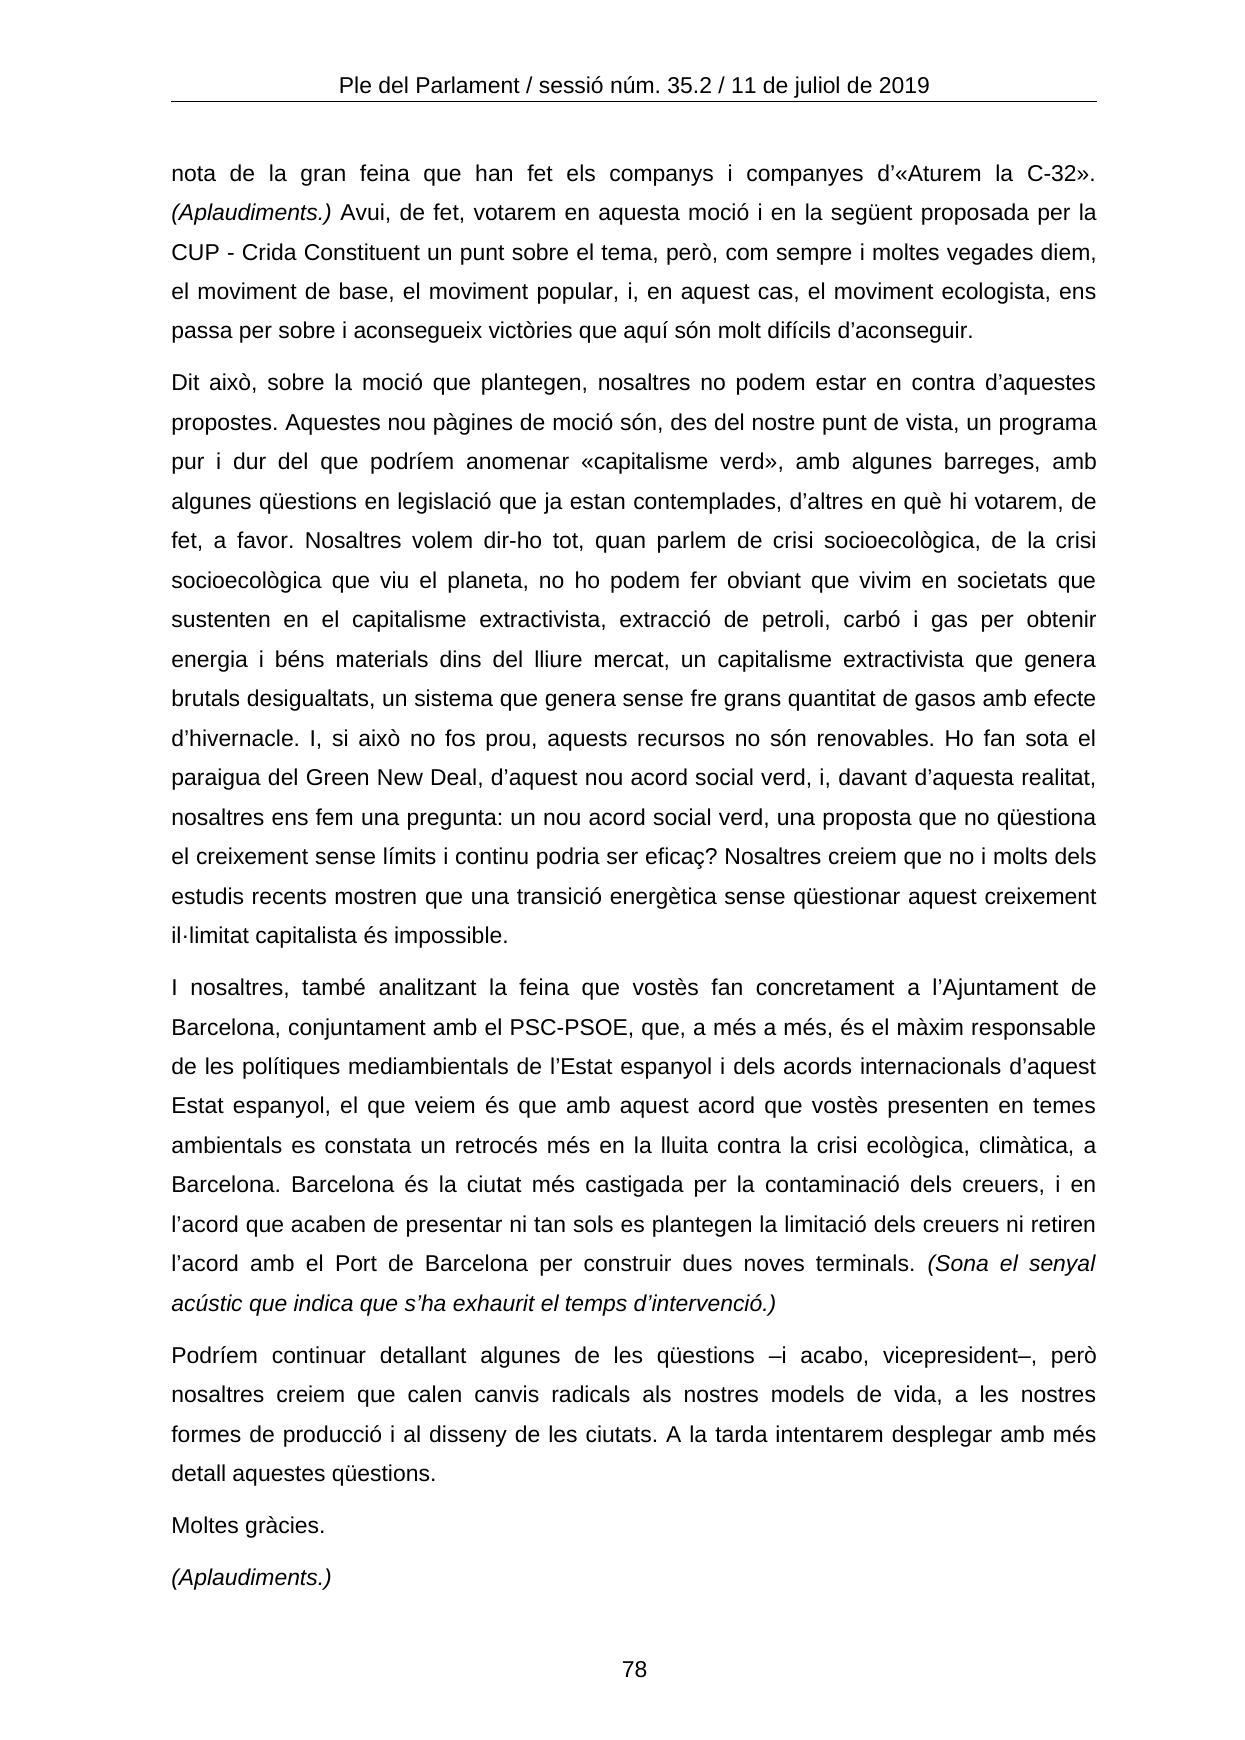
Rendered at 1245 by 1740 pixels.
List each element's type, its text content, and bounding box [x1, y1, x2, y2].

text Dit això, sobre la moció que plantegen, nosaltres no podem estar en contra d’aquestes propostes. Aquestes nou pàgines de moció són, des del nostre punt de vista, un programa pur i dur del que podríem anomenar «capitalisme verd», amb algunes barreges, amb algunes qüestions en legislació que ja estan contemplades, d’altres en què hi votarem, de fet, a favor. Nosaltres volem dir-ho tot, quan parlem de crisi socioecològica, de la crisi socioecològica que viu el planeta, no ho podem fer obviant que vivim en societats que sustenten en el capitalisme extractivista, extracció de petroli, carbó i gas per obtenir energia i béns materials dins del lliure mercat, un capitalisme extractivista que genera brutals desigualtats, un sistema que genera sense fre grans quantitat de gasos amb efecte d’hivernacle. I, si això no fos prou, aquests recursos no són renovables. Ho fan sota el paraigua del Green New Deal, d’aquest nou acord social verd, i, davant d’aquesta realitat, nosaltres ens fem una pregunta: un nou acord social verd, una proposta que no qüestiona el creixement sense límits i continu podria ser eficaç? Nosaltres creiem que no i molts dels estudis recents mostren que una transició energètica sense qüestionar aquest creixement il·limitat capitalista és impossible. [171, 369, 1097, 948]
text Podríem continuar detallant algunes de les qüestions –i acabo, vicepresident–, però nosaltres creiem que calen canvis radicals als nostres models de vida, a les nostres formes de producció i al disseny de les ciutats. A la tarda intentarem desplegar amb més detall aquestes qüestions. [171, 1342, 1097, 1487]
text (Aplaudiments.) [171, 1564, 1097, 1591]
text Moltes gràcies. [171, 1512, 1097, 1539]
text I nosaltres, també analitzant la feina que vostès fan concretament a l’Ajuntament de Barcelona, conjuntament amb el PSC-PSOE, que, a més a més, és el màxim responsable de les polítiques mediambientals de l’Estat espanyol i dels acords internacionals d’aquest Estat espanyol, el que veiem és que amb aquest acord que vostès presenten en temes ambientals es constata un retrocés més en la lluita contra la crisi ecològica, climàtica, a Barcelona. Barcelona és la ciutat més castigada per la contaminació dels creuers, i en l’acord que acaben de presentar ni tan sols es plantegen la limitació dels creuers ni retiren l’acord amb el Port de Barcelona per construir dues noves terminals. (Sona el senyal acústic que indica que s’ha exhaurit el temps d’intervenció.) [171, 974, 1097, 1316]
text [171, 159, 1097, 344]
